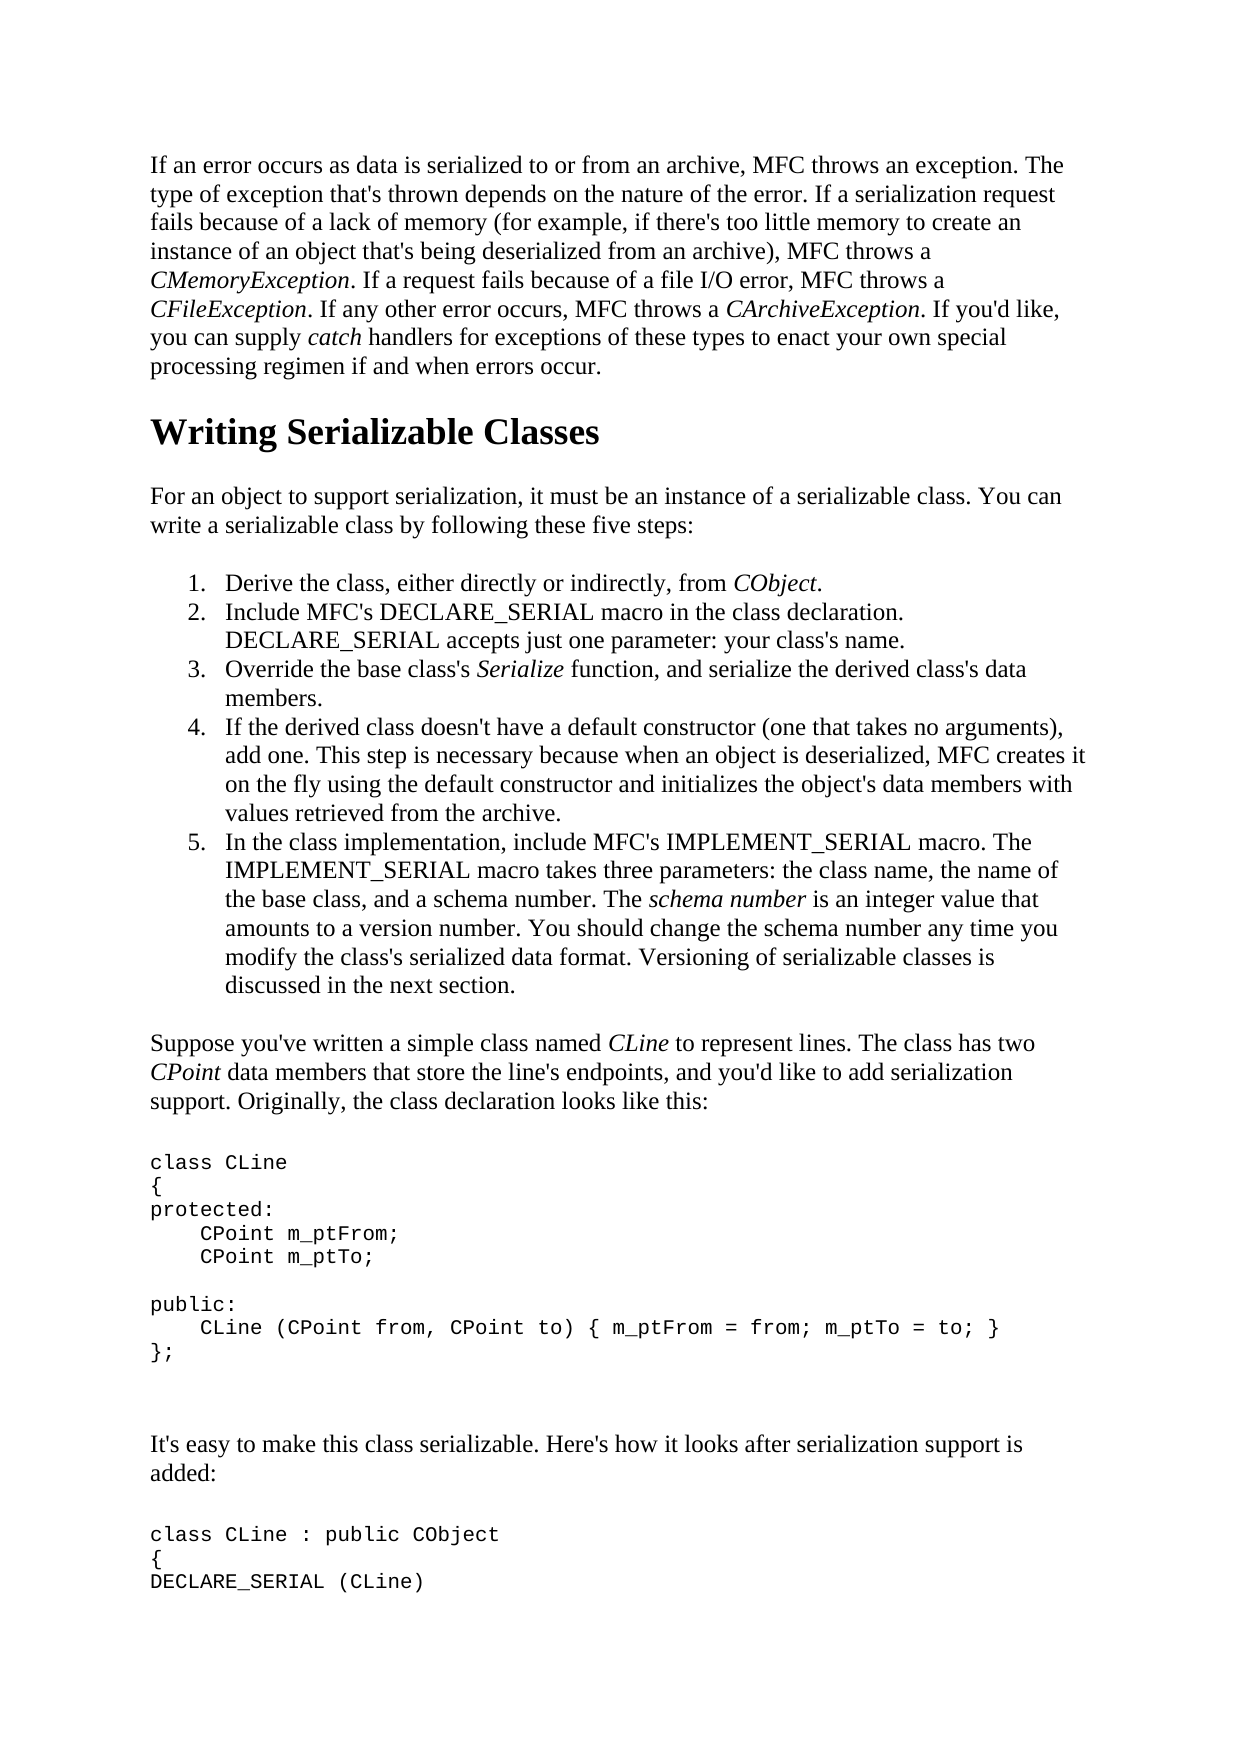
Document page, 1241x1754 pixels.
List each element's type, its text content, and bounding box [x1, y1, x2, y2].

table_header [142, 1516, 1035, 1603]
text For an object to support serialization, it must be an instance of a serializable class. You can write a serializable class by following these five steps: [150, 481, 1090, 539]
text Suppose you've written a simple class named CLine to represent lines. The class has two CPoint data members that store the line's endpoints, and you'd like to add serialization support. Originally, the class declaration looks like this: [150, 1028, 1090, 1115]
list Include MFC's DECLARE_SERIAL macro in the class declaration. DECLARE_SERIAL accepts just one parameter: your class's name. [187, 597, 1090, 654]
text It's easy to make this class serializable. Here's how it looks after serialization support is added: [150, 1429, 1090, 1487]
table_header class CLine { protected: CPoint m_ptFrom; CPoint m_ptTo; public: CLine (CPoint from, CPoint to) { m_ptFrom = from; m_ptTo = to; } }; [142, 1144, 1035, 1400]
list Derive the class, either directly or indirectly, from CObject. [187, 568, 1090, 597]
list If the derived class doesn't have a default constructor (one that takes no arguments), add one. This step is necessary because when an object is deserialized, MFC creates it on the fly using the default constructor and initializes the object's data members with values retrieved from the archive. [187, 712, 1090, 827]
text Writing Serializable Classes [150, 409, 1090, 452]
list In the class implementation, include MFC's IMPLEMENT_SERIAL macro. The IMPLEMENT_SERIAL macro takes three parameters: the class name, the name of the base class, and a schema number. The schema number is an integer value that amounts to a version number. You should change the schema number any time you modify the class's serialized data format. Versioning of serializable classes is discussed in the next section. [187, 827, 1090, 999]
text If an error occurs as data is serialized to or from an archive, MFC throws an exception. The type of exception that's thrown depends on the nature of the error. If a serialization request fails because of a lack of memory (for example, if there's too little memory to create an instance of an object that's being deserialized from an archive), MFC throws a CMemoryException. If a request fails because of a file I/O error, MFC throws a CFileException. If any other error occurs, MFC throws a CArchiveException. If you'd like, you can supply catch handlers for exceptions of these types to enact your own special processing regimen if and when errors occur. [150, 150, 1090, 380]
list Override the base class's Serialize function, and serialize the derived class's data members. [187, 654, 1090, 712]
